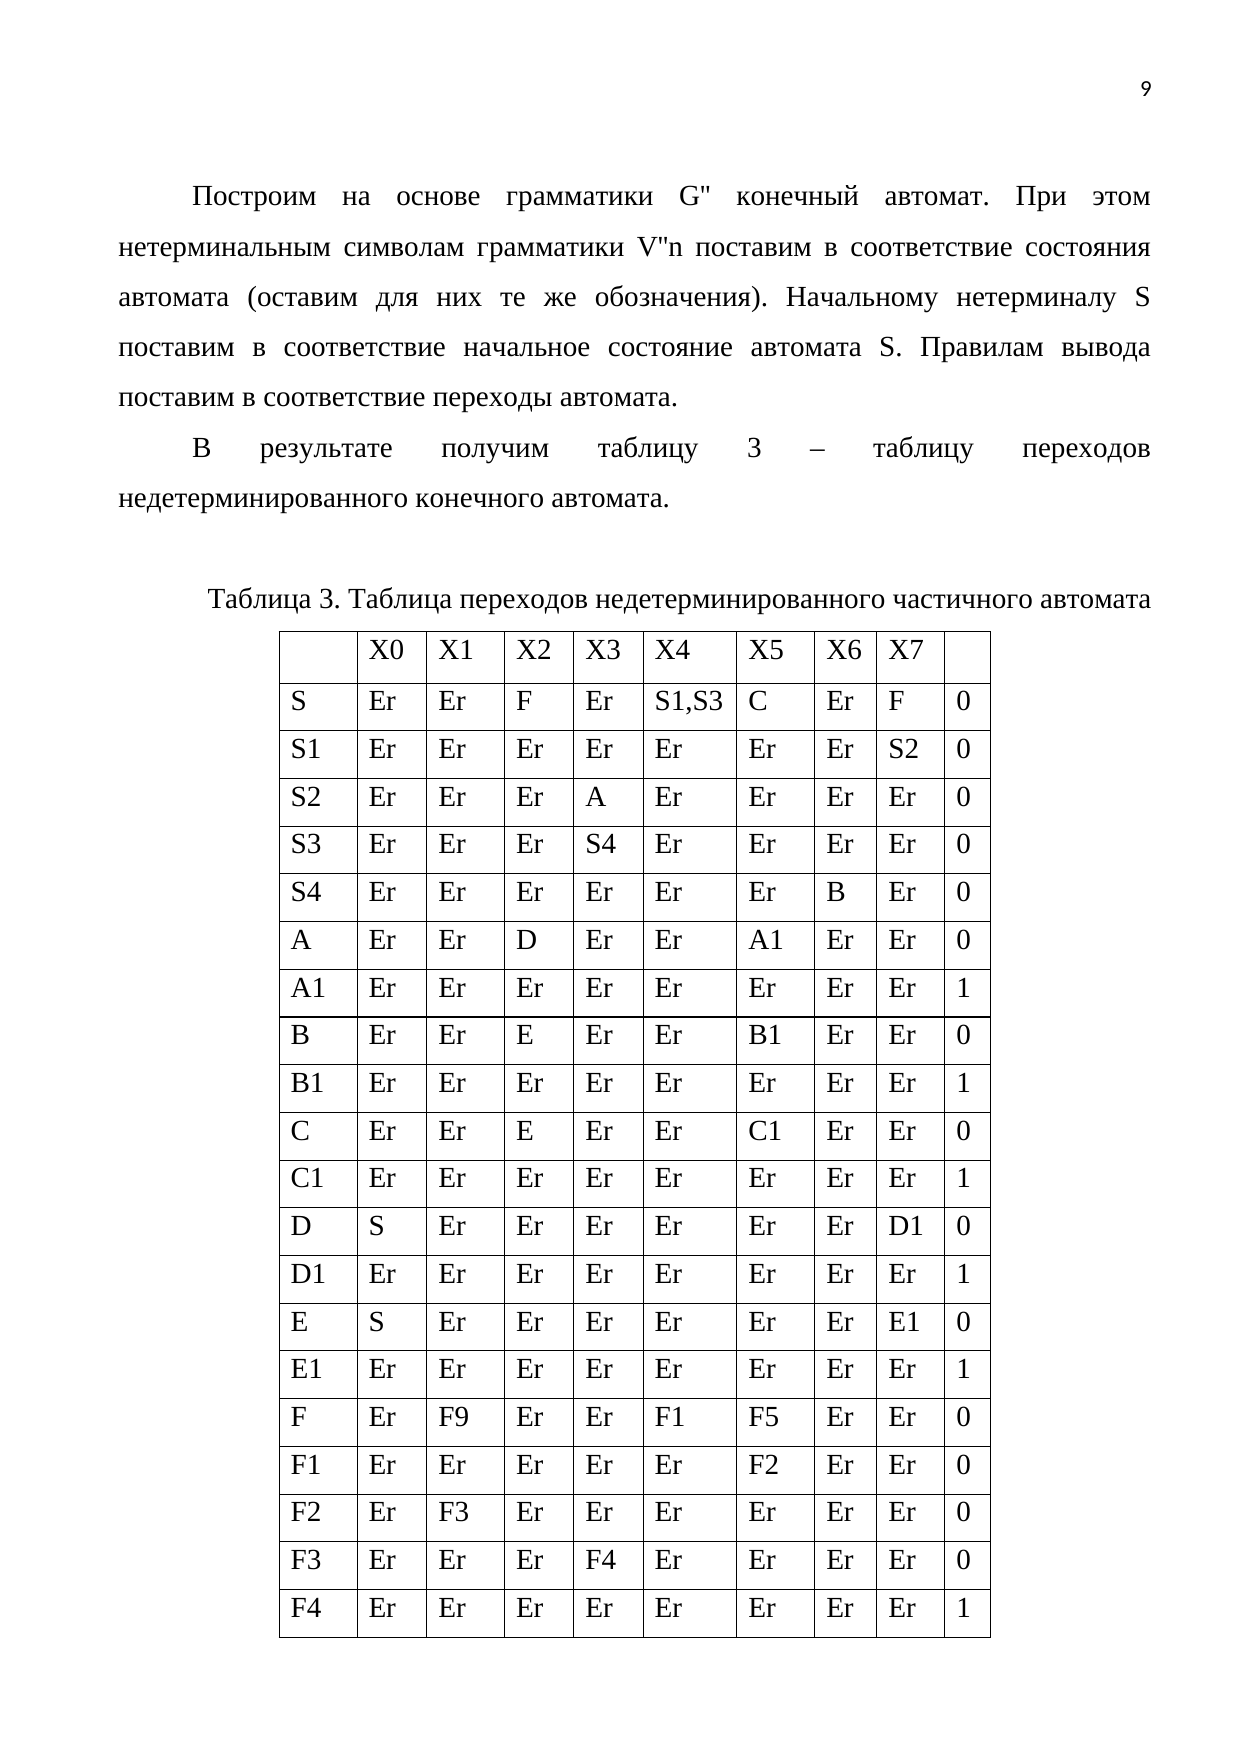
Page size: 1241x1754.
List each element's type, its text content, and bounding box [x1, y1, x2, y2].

table_cell F2 [280, 1495, 357, 1541]
table_cell 0 [945, 1018, 990, 1064]
table_cell 0 [945, 1399, 990, 1446]
table_cell A1 [737, 922, 814, 969]
table_header X3 [574, 632, 643, 682]
table_cell Er [737, 1542, 814, 1589]
table_cell Er [877, 1065, 944, 1112]
table_cell Er [358, 684, 426, 730]
table_cell Er [427, 1542, 504, 1589]
table_cell S [358, 1304, 426, 1350]
table_cell Er [737, 779, 814, 826]
table_cell Er [644, 1542, 736, 1589]
table_cell Er [358, 1542, 426, 1589]
table_cell S2 [280, 779, 357, 826]
table_cell Er [358, 779, 426, 826]
table_cell Er [358, 1351, 426, 1398]
table_cell Er [427, 1256, 504, 1303]
table_cell Er [427, 970, 504, 1016]
table_cell Er [427, 1161, 504, 1207]
table_cell Er [358, 1399, 426, 1446]
table_cell Er [815, 1495, 876, 1541]
table_cell 1 [945, 1351, 990, 1398]
table_cell Er [815, 1304, 876, 1350]
table_cell S [358, 1208, 426, 1255]
table_cell Er [505, 827, 573, 873]
table_cell Er [574, 1304, 643, 1350]
table_cell Er [644, 1447, 736, 1493]
table_cell Er [574, 1161, 643, 1207]
table_cell Er [644, 827, 736, 873]
table_cell Er [427, 1351, 504, 1398]
table_cell S1 [280, 731, 357, 778]
table_cell Er [574, 922, 643, 969]
table_cell Er [358, 731, 426, 778]
table_cell Er [358, 1065, 426, 1112]
table_cell Er [877, 970, 944, 1016]
table_cell Er [644, 1590, 736, 1637]
table_cell C1 [737, 1113, 814, 1159]
table_cell Er [358, 1256, 426, 1303]
table_cell 0 [945, 1304, 990, 1350]
table_header X6 [815, 632, 876, 682]
table_cell Er [644, 1018, 736, 1064]
table_cell 0 [945, 874, 990, 921]
table_cell 0 [945, 1208, 990, 1255]
table_cell Er [505, 1399, 573, 1446]
table_cell S3 [280, 827, 357, 873]
table_cell 0 [945, 1447, 990, 1493]
table_cell Er [505, 779, 573, 826]
table_cell S1,S3 [644, 684, 736, 730]
table_cell Er [427, 874, 504, 921]
table_cell Er [644, 731, 736, 778]
text Построим на основе грамматики G'' конечный автомат. При этом нетерминальным символам грамматики V''n поставим в соответствие состояния автомата (оставим для них те же обозначения). Начальному нетерминалу S поставим в соответствие начальное состояние автомата S. Правилам вывода поставим в соответствие переходы автомата. [118, 178, 1152, 413]
table_cell C [737, 684, 814, 730]
table_cell Er [815, 1208, 876, 1255]
table_cell F1 [280, 1447, 357, 1493]
table_cell F3 [427, 1495, 504, 1541]
table_cell Er [737, 1065, 814, 1112]
table_cell Er [815, 1018, 876, 1064]
table_header X7 [877, 632, 944, 682]
table_cell F [280, 1399, 357, 1446]
table_cell Er [877, 1447, 944, 1493]
table_cell Er [574, 1495, 643, 1541]
table_cell Er [815, 1351, 876, 1398]
table_cell Er [644, 1304, 736, 1350]
table_cell Er [505, 1065, 573, 1112]
table_cell Er [427, 1590, 504, 1637]
table_cell D [280, 1208, 357, 1255]
table_cell 0 [945, 827, 990, 873]
table_cell D1 [877, 1208, 944, 1255]
table_cell Er [505, 1256, 573, 1303]
table_cell Er [815, 827, 876, 873]
table_cell Er [877, 1113, 944, 1159]
table_cell Er [427, 1065, 504, 1112]
table_cell F3 [280, 1542, 357, 1589]
table_cell E1 [877, 1304, 944, 1350]
table_cell E1 [280, 1351, 357, 1398]
table_cell F [505, 684, 573, 730]
table_cell 0 [945, 922, 990, 969]
table_cell Er [574, 1018, 643, 1064]
table_cell A [280, 922, 357, 969]
table_cell Er [505, 1447, 573, 1493]
table_cell Er [574, 1351, 643, 1398]
table_cell Er [358, 1590, 426, 1637]
table_cell Er [427, 827, 504, 873]
table_cell Er [877, 827, 944, 873]
table_header [945, 632, 990, 682]
table_cell Er [427, 731, 504, 778]
table_cell Er [877, 1590, 944, 1637]
table_cell E [505, 1018, 573, 1064]
table_cell Er [815, 1065, 876, 1112]
table_cell Er [505, 1351, 573, 1398]
table_cell Er [737, 1208, 814, 1255]
table_cell Er [505, 1304, 573, 1350]
table_cell Er [737, 731, 814, 778]
table_cell S2 [877, 731, 944, 778]
table_cell Er [877, 874, 944, 921]
table_cell Er [644, 1351, 736, 1398]
table_cell Er [877, 1256, 944, 1303]
table_cell Er [644, 1208, 736, 1255]
table_cell Er [358, 1495, 426, 1541]
table_cell E [505, 1113, 573, 1159]
table_cell F1 [644, 1399, 736, 1446]
table_cell Er [644, 922, 736, 969]
table_cell Er [815, 779, 876, 826]
table_cell A1 [280, 970, 357, 1016]
table_cell B1 [737, 1018, 814, 1064]
table_cell 1 [945, 1065, 990, 1112]
table_cell Er [427, 922, 504, 969]
table_cell Er [644, 1113, 736, 1159]
table_cell Er [505, 731, 573, 778]
table_cell Er [644, 1065, 736, 1112]
table_cell D1 [280, 1256, 357, 1303]
table_cell F4 [574, 1542, 643, 1589]
table_header X5 [737, 632, 814, 682]
table_cell 1 [945, 970, 990, 1016]
table_cell Er [737, 827, 814, 873]
table_cell 0 [945, 779, 990, 826]
table_cell Er [815, 970, 876, 1016]
table_cell Er [574, 1208, 643, 1255]
table_cell E [280, 1304, 357, 1350]
table_cell F [877, 684, 944, 730]
table_cell 1 [945, 1161, 990, 1207]
table_cell Er [505, 1495, 573, 1541]
table_cell 0 [945, 731, 990, 778]
text В результате получим таблицу 3 – таблицу переходов недетерминированного конечного автомата. [118, 430, 1152, 514]
table_cell B1 [280, 1065, 357, 1112]
table_cell Er [815, 1399, 876, 1446]
table_cell Er [574, 874, 643, 921]
table_cell B [280, 1018, 357, 1064]
table_cell Er [644, 1161, 736, 1207]
table_cell Er [815, 1161, 876, 1207]
table_cell Er [574, 1590, 643, 1637]
table_cell Er [877, 1161, 944, 1207]
table_header X0 [358, 632, 426, 682]
table_cell Er [427, 1018, 504, 1064]
table_cell Er [877, 1495, 944, 1541]
table_cell Er [644, 970, 736, 1016]
table_cell Er [505, 970, 573, 1016]
table_cell Er [427, 1113, 504, 1159]
table_cell D [505, 922, 573, 969]
table_cell Er [644, 779, 736, 826]
table_cell Er [505, 1161, 573, 1207]
table_cell S4 [280, 874, 357, 921]
table_cell Er [815, 922, 876, 969]
table_cell Er [815, 1447, 876, 1493]
table_cell B [815, 874, 876, 921]
table_cell Er [877, 1399, 944, 1446]
table_cell Er [505, 1208, 573, 1255]
table_cell Er [644, 1256, 736, 1303]
table_cell 0 [945, 684, 990, 730]
table_cell 1 [945, 1590, 990, 1637]
table_cell Er [815, 1542, 876, 1589]
table_cell Er [815, 1256, 876, 1303]
table_cell F2 [737, 1447, 814, 1493]
table_cell Er [358, 1161, 426, 1207]
table_cell Er [427, 1447, 504, 1493]
table_cell Er [358, 827, 426, 873]
table_cell Er [644, 874, 736, 921]
table_cell Er [737, 1304, 814, 1350]
table_header X4 [644, 632, 736, 682]
table_cell Er [427, 1208, 504, 1255]
table_cell Er [358, 1018, 426, 1064]
table_cell Er [574, 731, 643, 778]
table_cell Er [574, 1399, 643, 1446]
table_cell Er [574, 1113, 643, 1159]
table_header X1 [427, 632, 504, 682]
table_cell Er [737, 1495, 814, 1541]
table_cell 0 [945, 1113, 990, 1159]
table_cell Er [877, 1018, 944, 1064]
text Таблица 3. Таблица переходов недетерминированного частичного автомата [118, 581, 1152, 614]
table_cell Er [737, 970, 814, 1016]
table_cell A [574, 779, 643, 826]
table_cell Er [358, 874, 426, 921]
table_cell C1 [280, 1161, 357, 1207]
table_cell S [280, 684, 357, 730]
table_cell Er [877, 779, 944, 826]
table_cell 1 [945, 1256, 990, 1303]
table_cell Er [737, 1161, 814, 1207]
table_cell 0 [945, 1542, 990, 1589]
table_cell Er [877, 1542, 944, 1589]
table_cell F5 [737, 1399, 814, 1446]
table_cell Er [505, 874, 573, 921]
table_cell 0 [945, 1495, 990, 1541]
table_cell S4 [574, 827, 643, 873]
table_cell Er [358, 1447, 426, 1493]
table_header [280, 632, 357, 682]
table_cell Er [505, 1590, 573, 1637]
table_cell Er [427, 684, 504, 730]
table_cell Er [644, 1495, 736, 1541]
table_cell F4 [280, 1590, 357, 1637]
table_cell Er [574, 1256, 643, 1303]
table_cell Er [574, 970, 643, 1016]
table_cell Er [815, 1590, 876, 1637]
table_cell C [280, 1113, 357, 1159]
table_cell F9 [427, 1399, 504, 1446]
table_cell Er [574, 1447, 643, 1493]
table_cell Er [737, 1351, 814, 1398]
table_cell Er [815, 684, 876, 730]
table_cell Er [358, 970, 426, 1016]
table_header X2 [505, 632, 573, 682]
table_cell Er [358, 1113, 426, 1159]
table_cell Er [737, 874, 814, 921]
table_cell Er [574, 684, 643, 730]
table_cell Er [505, 1542, 573, 1589]
table_cell Er [815, 1113, 876, 1159]
table_cell Er [877, 1351, 944, 1398]
table_cell Er [358, 922, 426, 969]
table_cell Er [427, 1304, 504, 1350]
table_cell Er [737, 1590, 814, 1637]
table_cell Er [815, 731, 876, 778]
table_cell Er [574, 1065, 643, 1112]
table_cell Er [737, 1256, 814, 1303]
table_cell Er [877, 922, 944, 969]
table_cell Er [427, 779, 504, 826]
